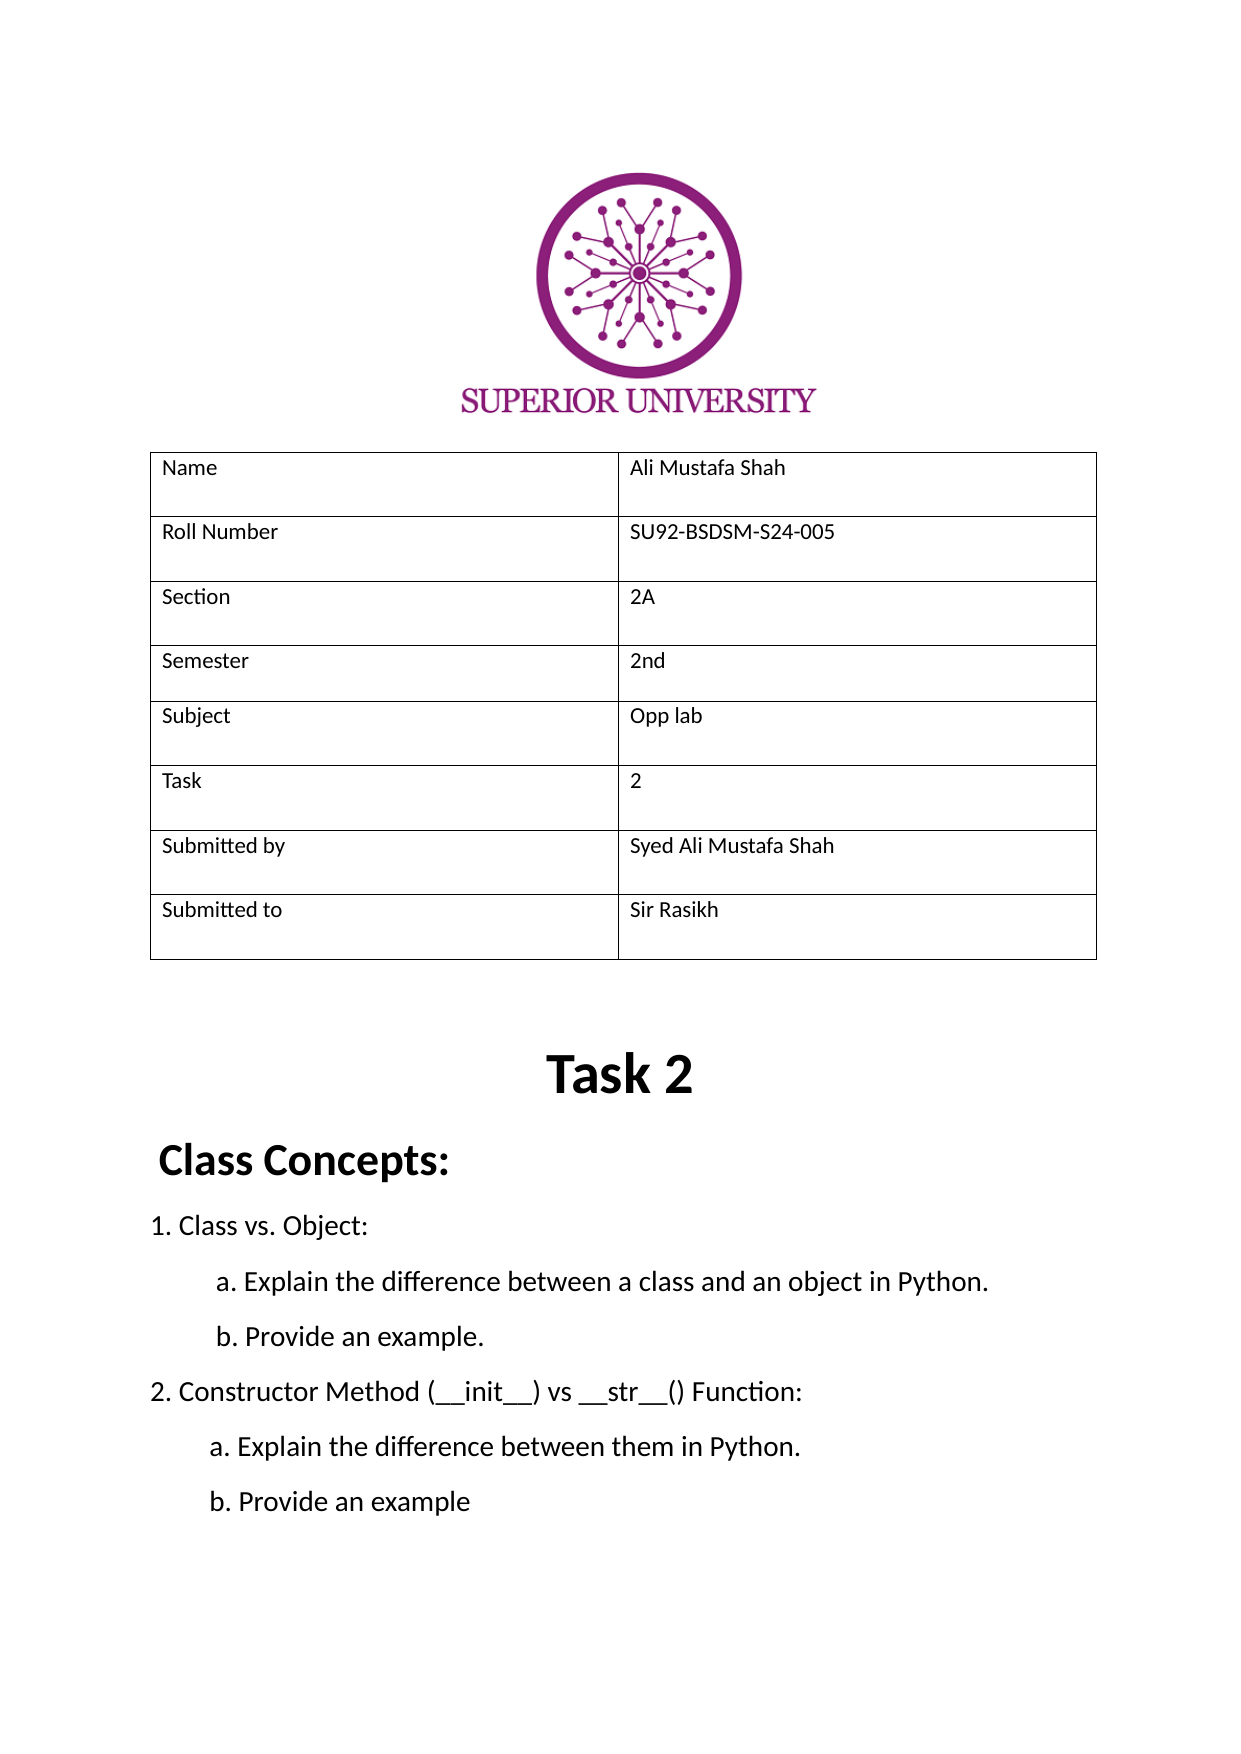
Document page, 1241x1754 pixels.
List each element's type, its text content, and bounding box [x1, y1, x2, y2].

table_cell Submitted to [151, 895, 618, 959]
text Class Concepts: [150, 1131, 1090, 1186]
table_header Ali Mustafa Shah [619, 453, 1096, 516]
text a. Explain the difference between a class and an object in Python. [150, 1263, 1090, 1298]
table_cell 2 [619, 766, 1096, 830]
text 1. Class vs. Object: [150, 1207, 1090, 1243]
picture [411, 150, 829, 433]
table_cell 2A [619, 582, 1096, 645]
text 2. Constructor Method (__init__) vs __str__() Function: [150, 1373, 1090, 1408]
table_header Name [151, 453, 618, 516]
text b. Provide an example. [150, 1318, 1090, 1353]
text Task 2 [150, 1037, 1090, 1108]
table_cell Sir Rasikh [619, 895, 1096, 959]
table_cell Submitted by [151, 831, 618, 894]
table_cell SU92-BSDSM-S24-005 [619, 517, 1096, 581]
text a. Explain the difference between them in Python. [150, 1428, 1090, 1463]
table_cell Section [151, 582, 618, 645]
table_cell Roll Number [151, 517, 618, 581]
table_cell Opp lab [619, 702, 1096, 765]
table_cell Syed Ali Mustafa Shah [619, 831, 1096, 894]
table_cell Subject [151, 702, 618, 765]
table_cell 2nd [619, 646, 1096, 701]
text b. Provide an example [150, 1483, 1090, 1519]
table_cell Semester [151, 646, 618, 701]
table_cell Task [151, 766, 618, 830]
